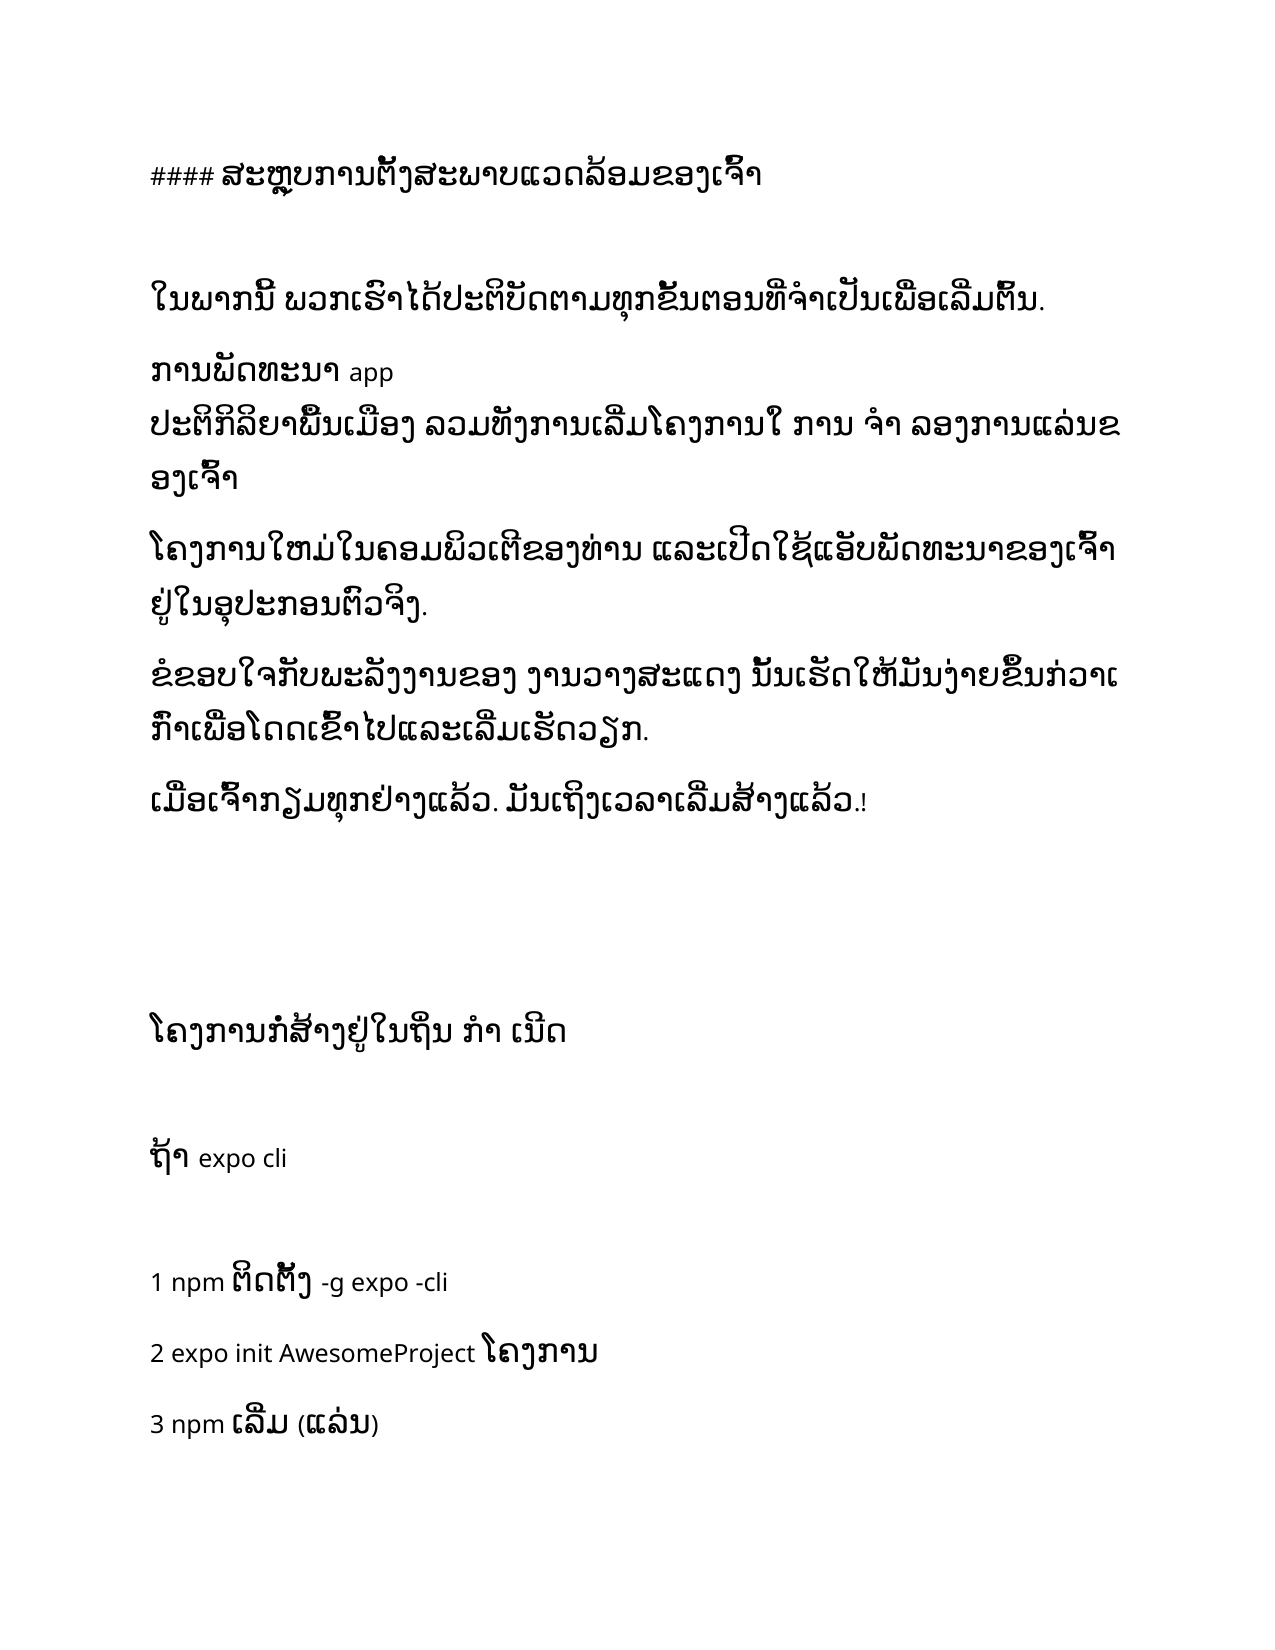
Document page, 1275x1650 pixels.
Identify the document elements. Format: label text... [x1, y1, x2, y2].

text 1 npm ຕິດຕັ້ງ -g expo -cli [150, 1256, 1125, 1307]
text 2 expo init AwesomeProject ໂຄງການ [150, 1327, 1125, 1378]
text 3 npm ເລີ່ມ (ແລ່ນ) [150, 1398, 1125, 1449]
text ໂຄງການໃຫມ່ໃນຄອມພິວເຕີຂອງທ່ານ ແລະເປີດໃຊ້ແອັບພັດທະນາຂອງເຈົ້າຢູ່ໃນອຸປະກອນຕົວຈິງ. [150, 525, 1125, 630]
text ການພັດທະນາ app ປະຕິກິລິຍາພື້ນເມືອງ ລວມທັງການເລີ່ມໂຄງການໃ່ ການ ຈຳ ລອງການແລ່ນຂອງເຈົ້າ [150, 346, 1125, 505]
text ຖ້າ expo cli [150, 1132, 1125, 1182]
text ເມື່ອເຈົ້າກຽມທຸກຢ່າງແລ້ວ. ມັນເຖິງເວລາເລີ່ມສ້າງແລ້ວ.! [150, 776, 1125, 827]
text ຂໍຂອບໃຈກັບພະລັງງານຂອງ ງານວາງສະແດງ ນັ້ນເຮັດໃຫ້ມັນງ່າຍຂຶ້ນກ່ວາເກົ່າເພື່ອໂດດເຂົ້າໄປແລະເລີ່ມເຮັດວຽກ. [150, 651, 1125, 756]
text ໂຄງການກໍ່ສ້າງຢູ່ໃນຖິ່ນ ກຳ ເນີດ [150, 1007, 1125, 1058]
text #### ສະຫຼຸບການຕັ້ງສະພາບແວດລ້ອມຂອງເຈົ້າ [150, 150, 1125, 200]
text ໃນພາກນີ້ ພວກເຮົາໄດ້ປະຕິບັດຕາມທຸກຂັ້ນຕອນທີ່ຈໍາເປັນເພື່ອເລີ່ມຕົ້ນ. [150, 274, 1125, 325]
